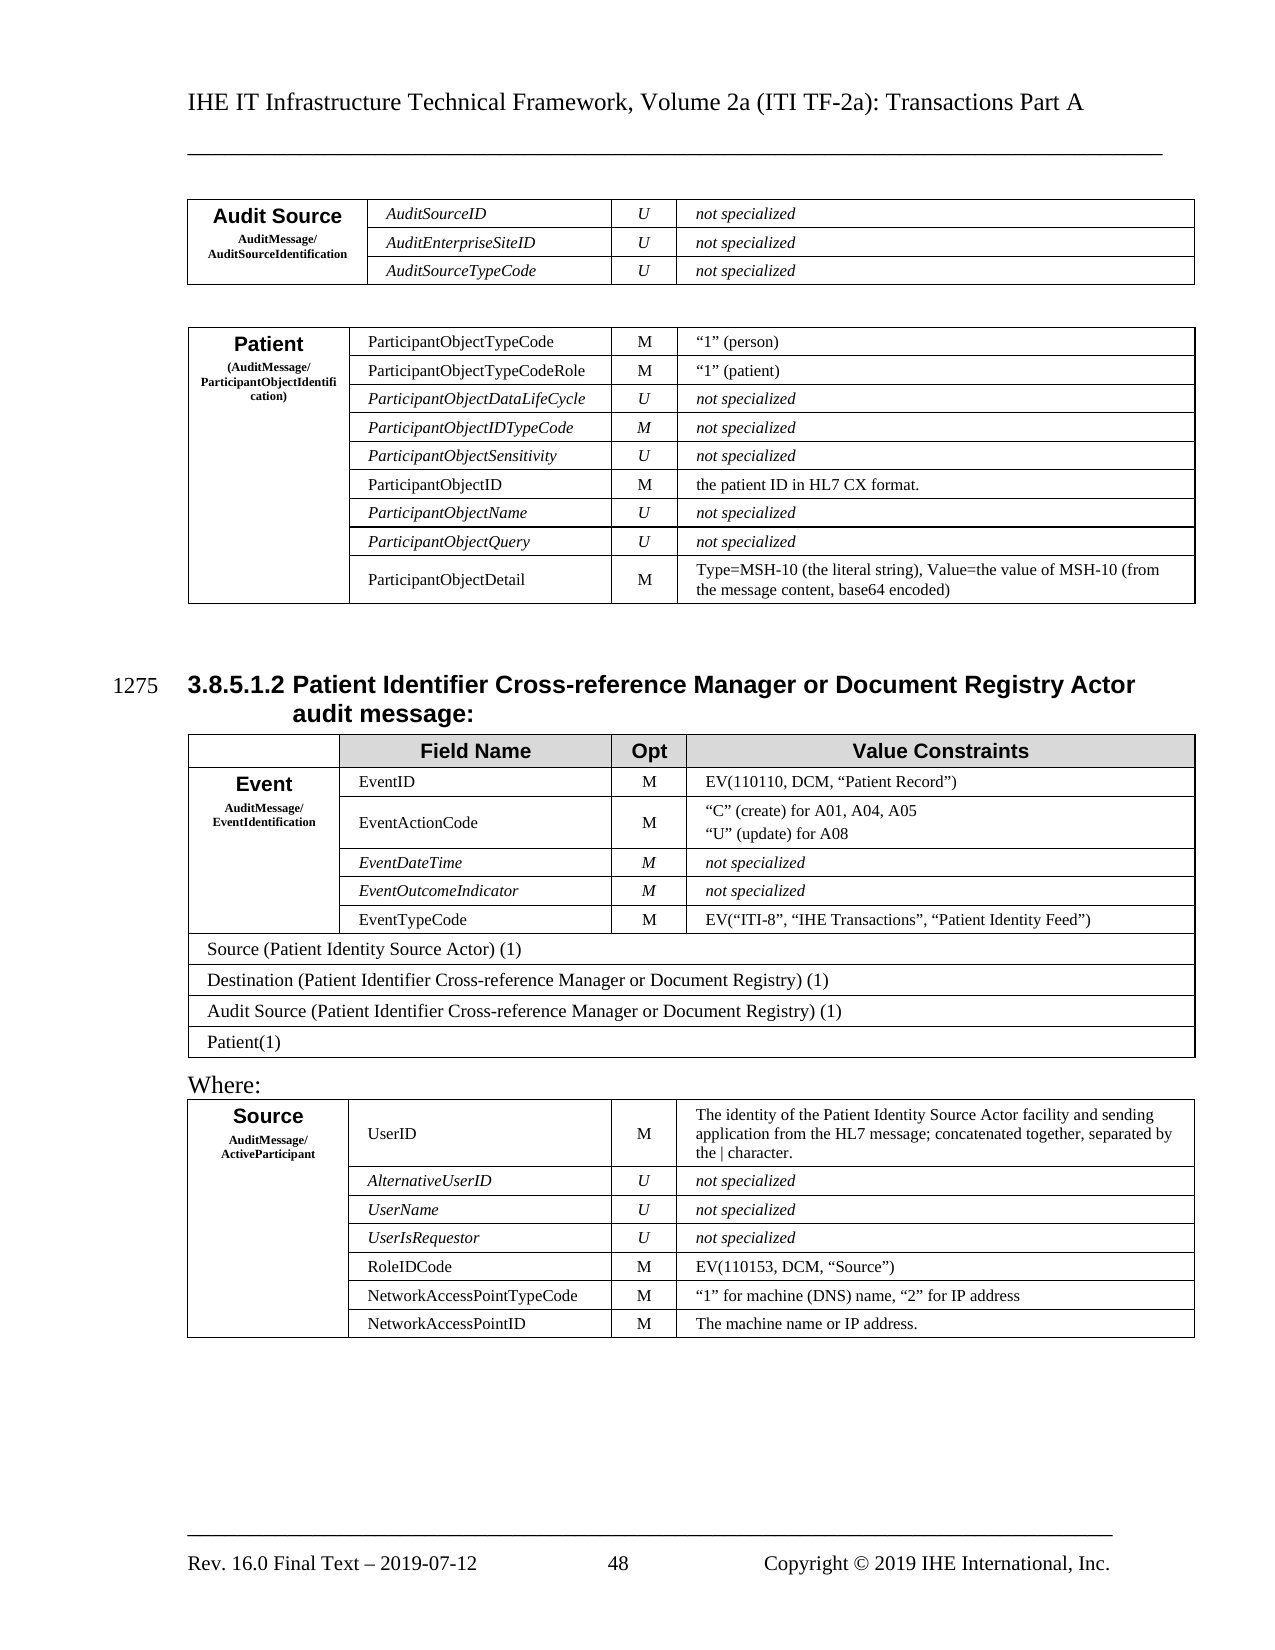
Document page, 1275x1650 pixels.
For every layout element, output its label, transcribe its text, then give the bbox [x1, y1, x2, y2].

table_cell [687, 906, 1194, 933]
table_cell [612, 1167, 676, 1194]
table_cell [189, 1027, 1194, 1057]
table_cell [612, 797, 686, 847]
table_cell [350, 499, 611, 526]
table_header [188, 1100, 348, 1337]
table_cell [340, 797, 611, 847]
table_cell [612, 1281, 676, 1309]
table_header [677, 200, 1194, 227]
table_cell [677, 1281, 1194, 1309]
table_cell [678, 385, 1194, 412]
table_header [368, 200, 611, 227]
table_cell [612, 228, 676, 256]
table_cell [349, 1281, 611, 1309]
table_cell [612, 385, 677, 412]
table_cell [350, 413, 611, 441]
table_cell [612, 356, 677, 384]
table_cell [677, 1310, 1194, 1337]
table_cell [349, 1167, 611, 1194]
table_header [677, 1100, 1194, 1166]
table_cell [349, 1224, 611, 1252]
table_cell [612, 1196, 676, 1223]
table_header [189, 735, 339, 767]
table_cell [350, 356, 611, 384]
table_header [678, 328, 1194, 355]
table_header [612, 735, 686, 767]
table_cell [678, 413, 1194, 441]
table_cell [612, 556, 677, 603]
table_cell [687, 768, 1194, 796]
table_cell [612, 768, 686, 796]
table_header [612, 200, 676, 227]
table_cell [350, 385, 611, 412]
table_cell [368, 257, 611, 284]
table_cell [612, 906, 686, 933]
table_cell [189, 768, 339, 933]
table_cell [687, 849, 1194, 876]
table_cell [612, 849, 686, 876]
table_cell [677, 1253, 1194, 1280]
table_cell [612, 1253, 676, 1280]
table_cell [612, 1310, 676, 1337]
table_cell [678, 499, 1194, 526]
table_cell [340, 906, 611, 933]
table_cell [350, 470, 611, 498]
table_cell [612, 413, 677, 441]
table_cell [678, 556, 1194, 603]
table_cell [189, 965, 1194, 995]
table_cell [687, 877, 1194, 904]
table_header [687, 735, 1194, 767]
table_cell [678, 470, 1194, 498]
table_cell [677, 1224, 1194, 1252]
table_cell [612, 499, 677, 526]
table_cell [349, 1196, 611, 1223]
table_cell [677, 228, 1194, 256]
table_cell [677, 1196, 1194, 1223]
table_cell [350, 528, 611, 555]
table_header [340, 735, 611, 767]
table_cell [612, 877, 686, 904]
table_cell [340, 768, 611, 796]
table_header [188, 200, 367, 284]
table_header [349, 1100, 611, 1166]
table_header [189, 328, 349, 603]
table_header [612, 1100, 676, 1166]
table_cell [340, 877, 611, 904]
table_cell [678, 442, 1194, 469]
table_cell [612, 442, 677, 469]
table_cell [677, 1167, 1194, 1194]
subtitle Patient Identifier Cross-reference Manager or Document Registry Actor audit message: [187, 670, 1162, 727]
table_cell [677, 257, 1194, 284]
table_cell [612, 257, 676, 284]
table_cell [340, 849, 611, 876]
text Where: [187, 1070, 1162, 1099]
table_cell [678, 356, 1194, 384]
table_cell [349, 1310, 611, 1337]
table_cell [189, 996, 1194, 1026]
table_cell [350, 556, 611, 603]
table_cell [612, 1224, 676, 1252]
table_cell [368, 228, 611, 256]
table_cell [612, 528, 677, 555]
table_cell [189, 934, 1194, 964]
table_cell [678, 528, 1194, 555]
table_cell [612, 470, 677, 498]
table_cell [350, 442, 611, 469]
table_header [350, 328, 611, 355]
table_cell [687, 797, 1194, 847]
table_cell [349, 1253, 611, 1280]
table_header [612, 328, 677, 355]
